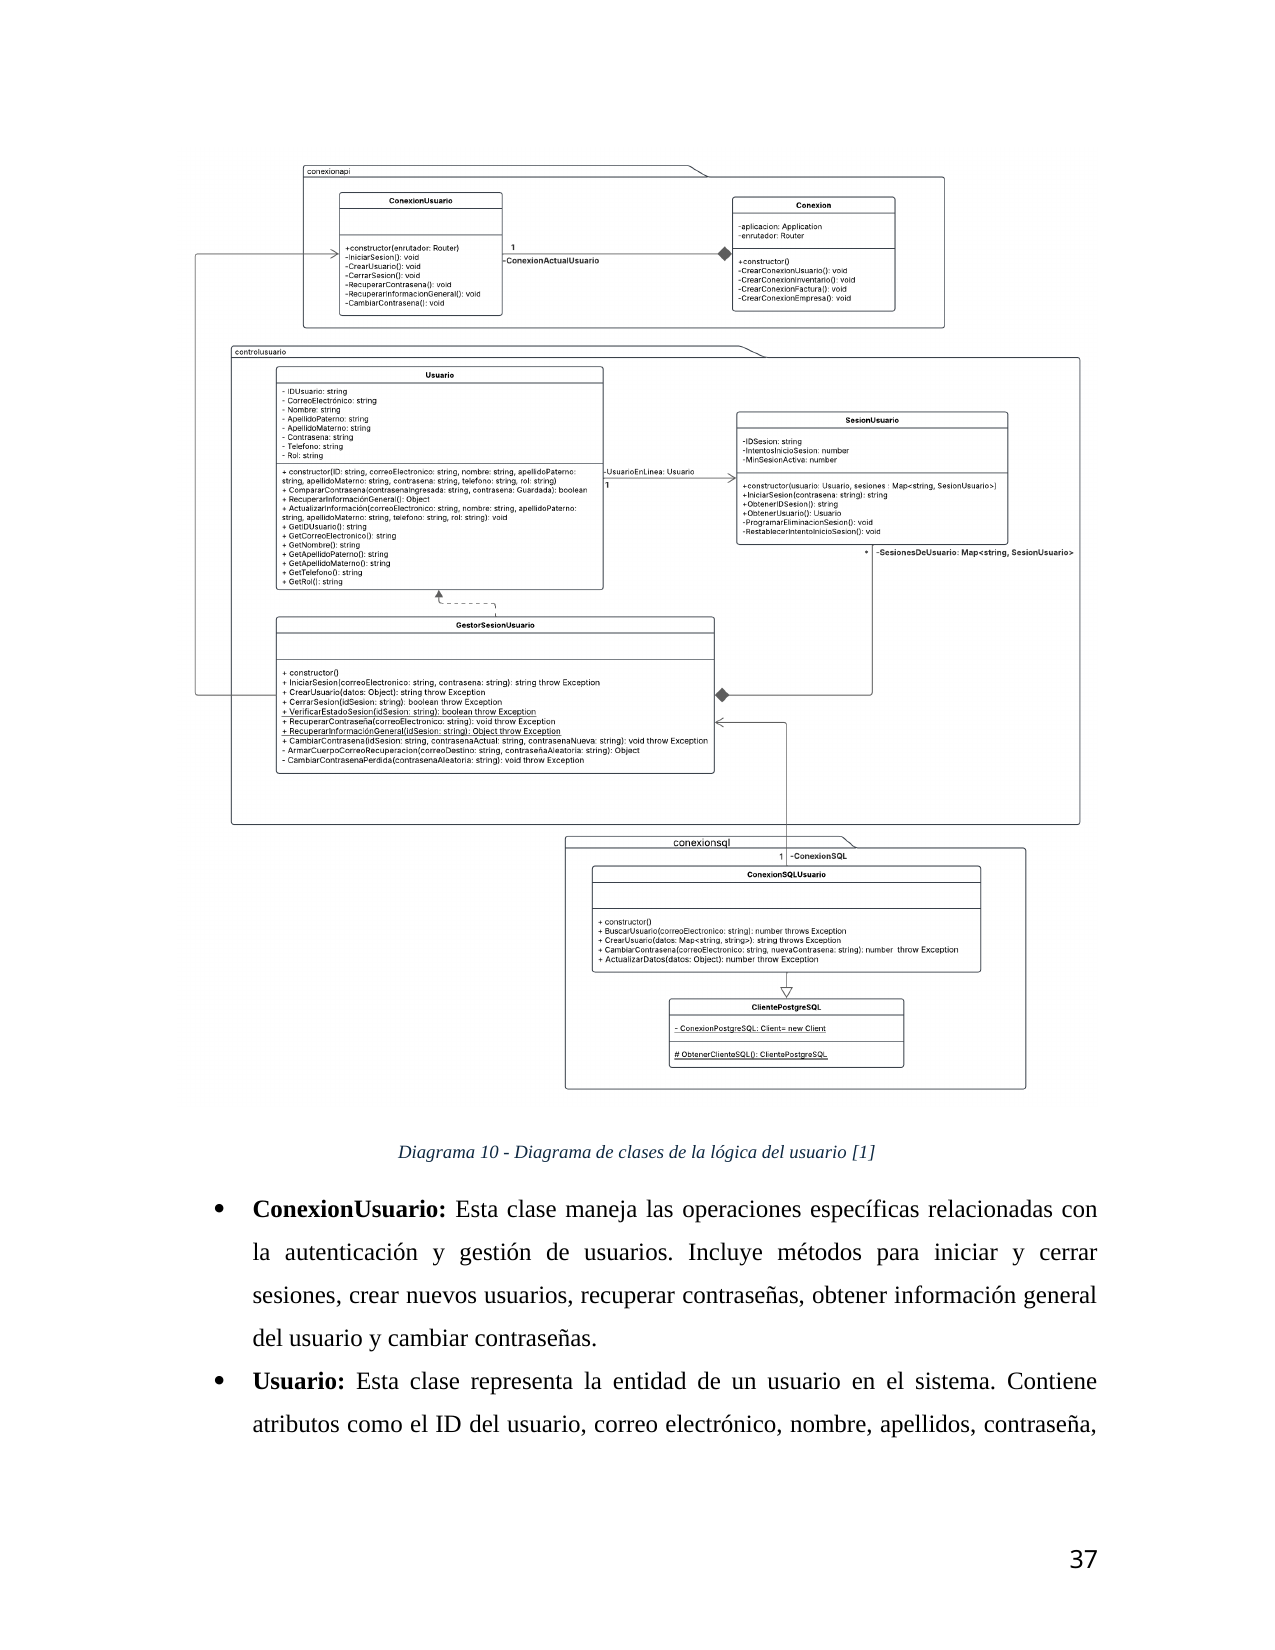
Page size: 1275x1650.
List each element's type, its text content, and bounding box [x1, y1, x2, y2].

list ConexionUsuario: Esta clase maneja las operaciones específicas relacionadas con la autenticación y gestión de usuarios. Incluye métodos para iniciar y cerrar sesiones, crear nuevos usuarios, recuperar contraseñas, obtener información general del usuario y cambiar contraseñas. [215, 1194, 1098, 1352]
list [215, 1366, 1098, 1438]
picture [177, 147, 1098, 1107]
text Diagrama 10 - Diagrama de clases de la lógica del usuario [177, 1141, 1098, 1162]
